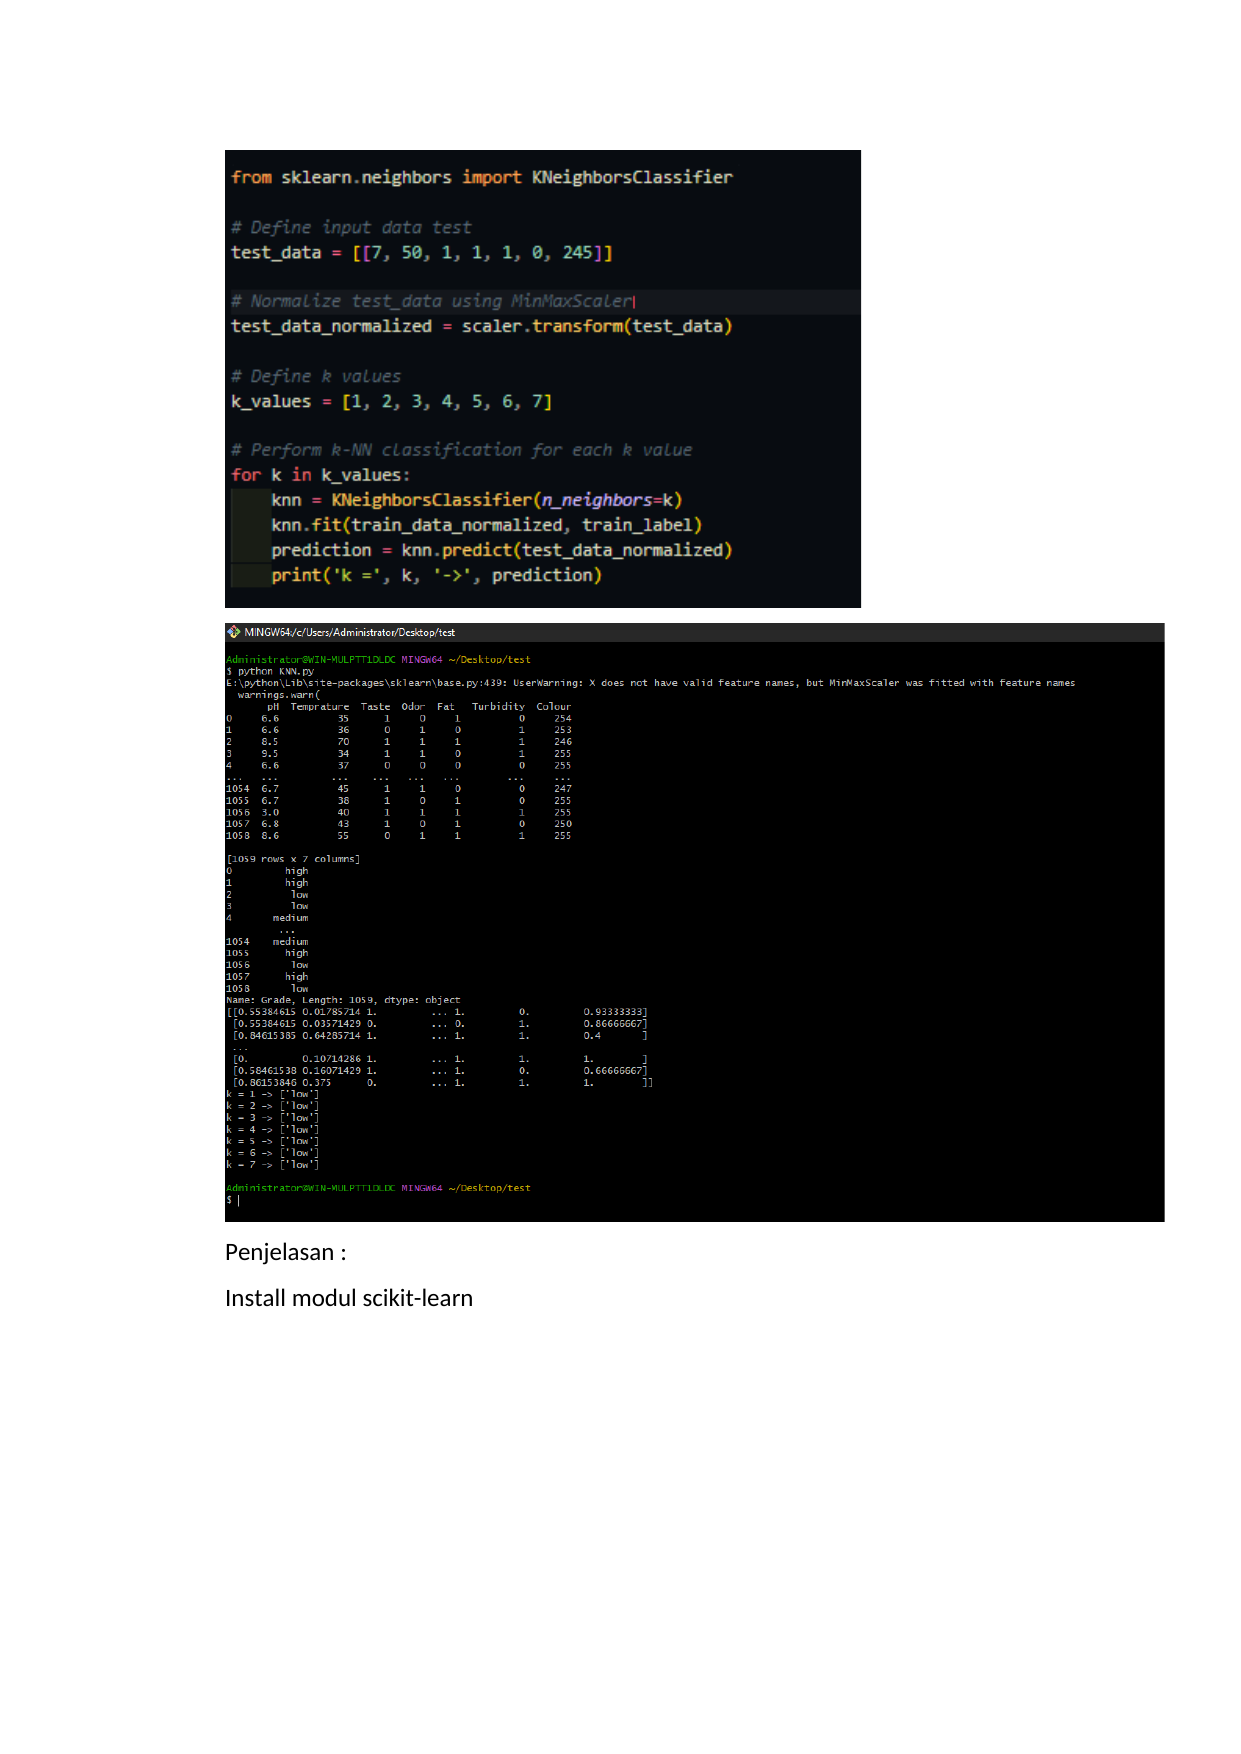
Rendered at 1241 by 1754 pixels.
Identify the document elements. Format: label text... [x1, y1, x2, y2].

picture [225, 150, 862, 608]
list Penjelasan : [225, 1236, 1090, 1267]
list Install modul scikit-learn [225, 1282, 1090, 1313]
picture [225, 623, 1165, 1222]
